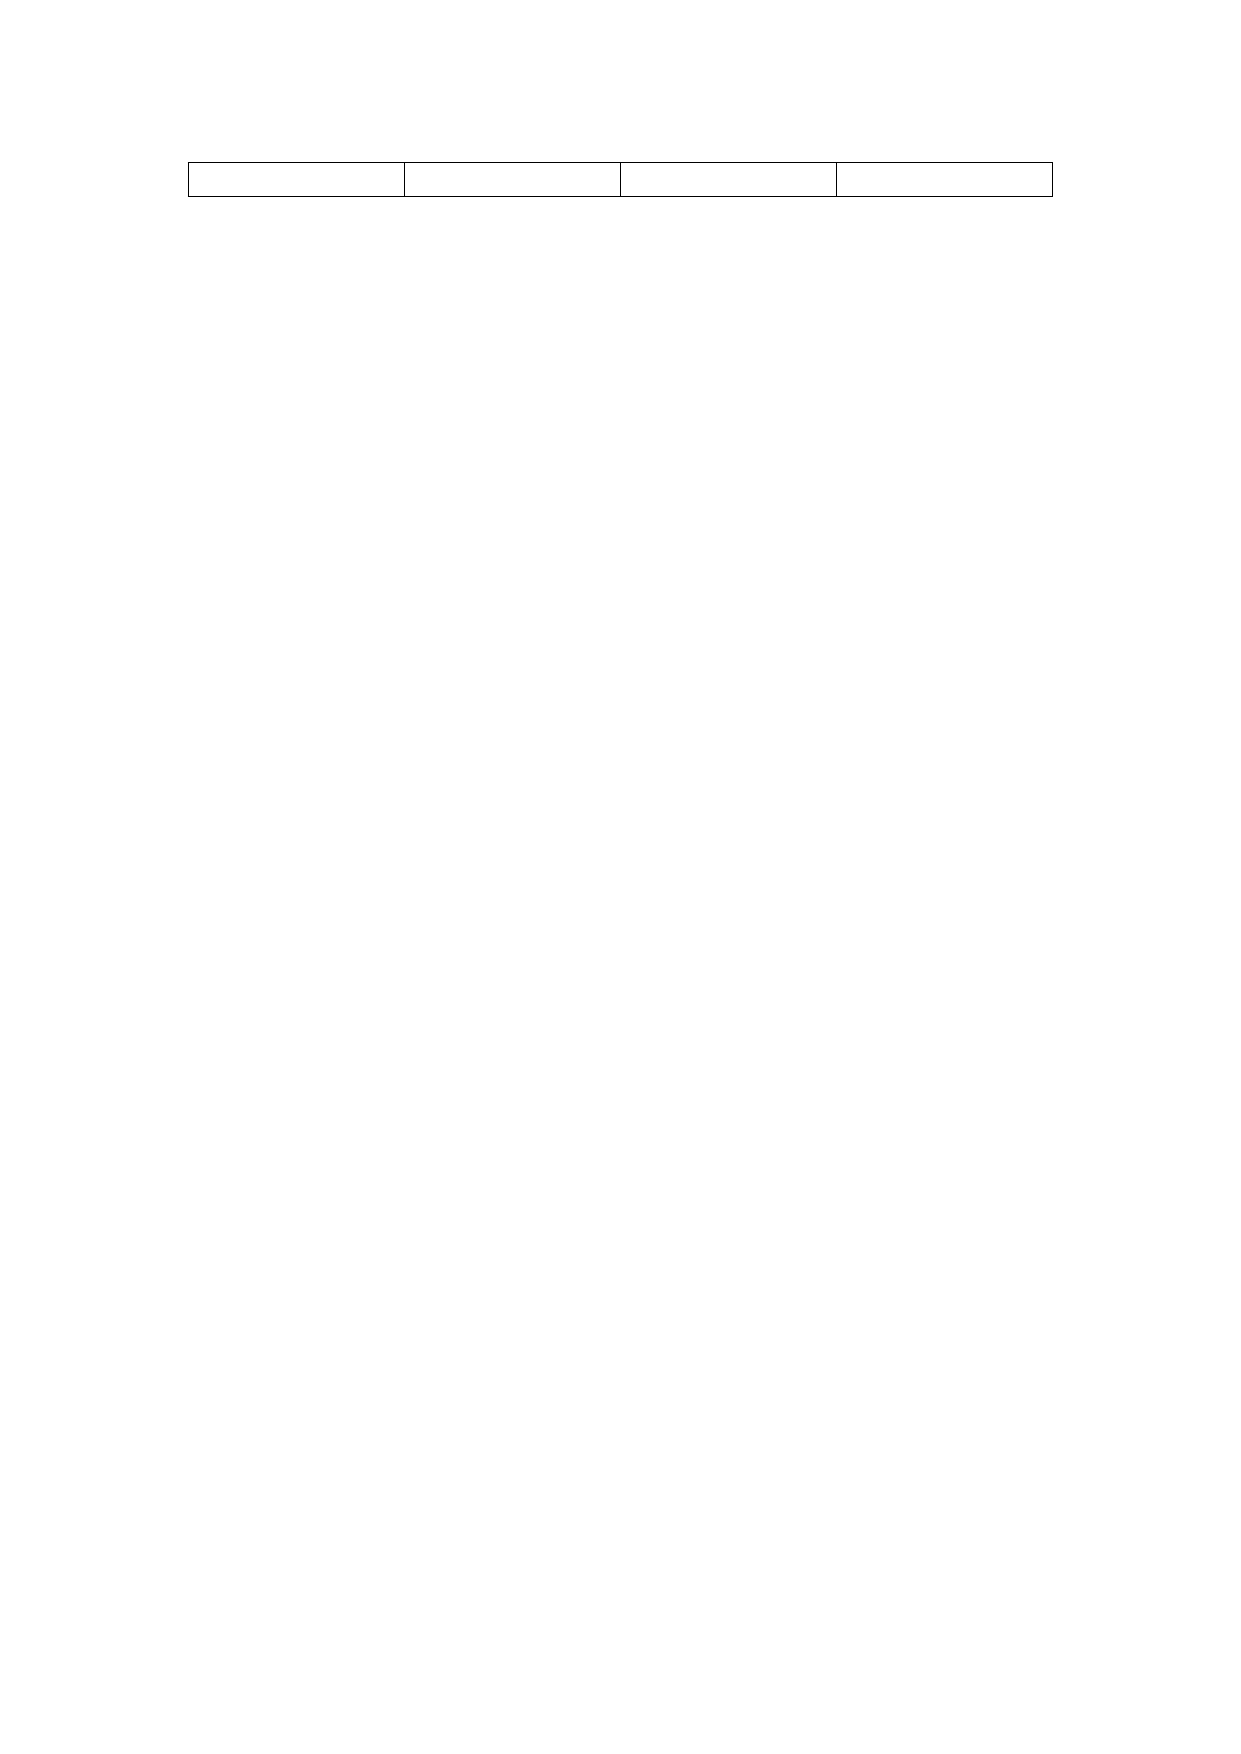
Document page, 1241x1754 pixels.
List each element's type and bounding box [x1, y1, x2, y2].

table_cell [837, 163, 1052, 196]
table_cell [621, 163, 836, 196]
table_cell [405, 163, 620, 196]
table_cell [189, 163, 404, 196]
